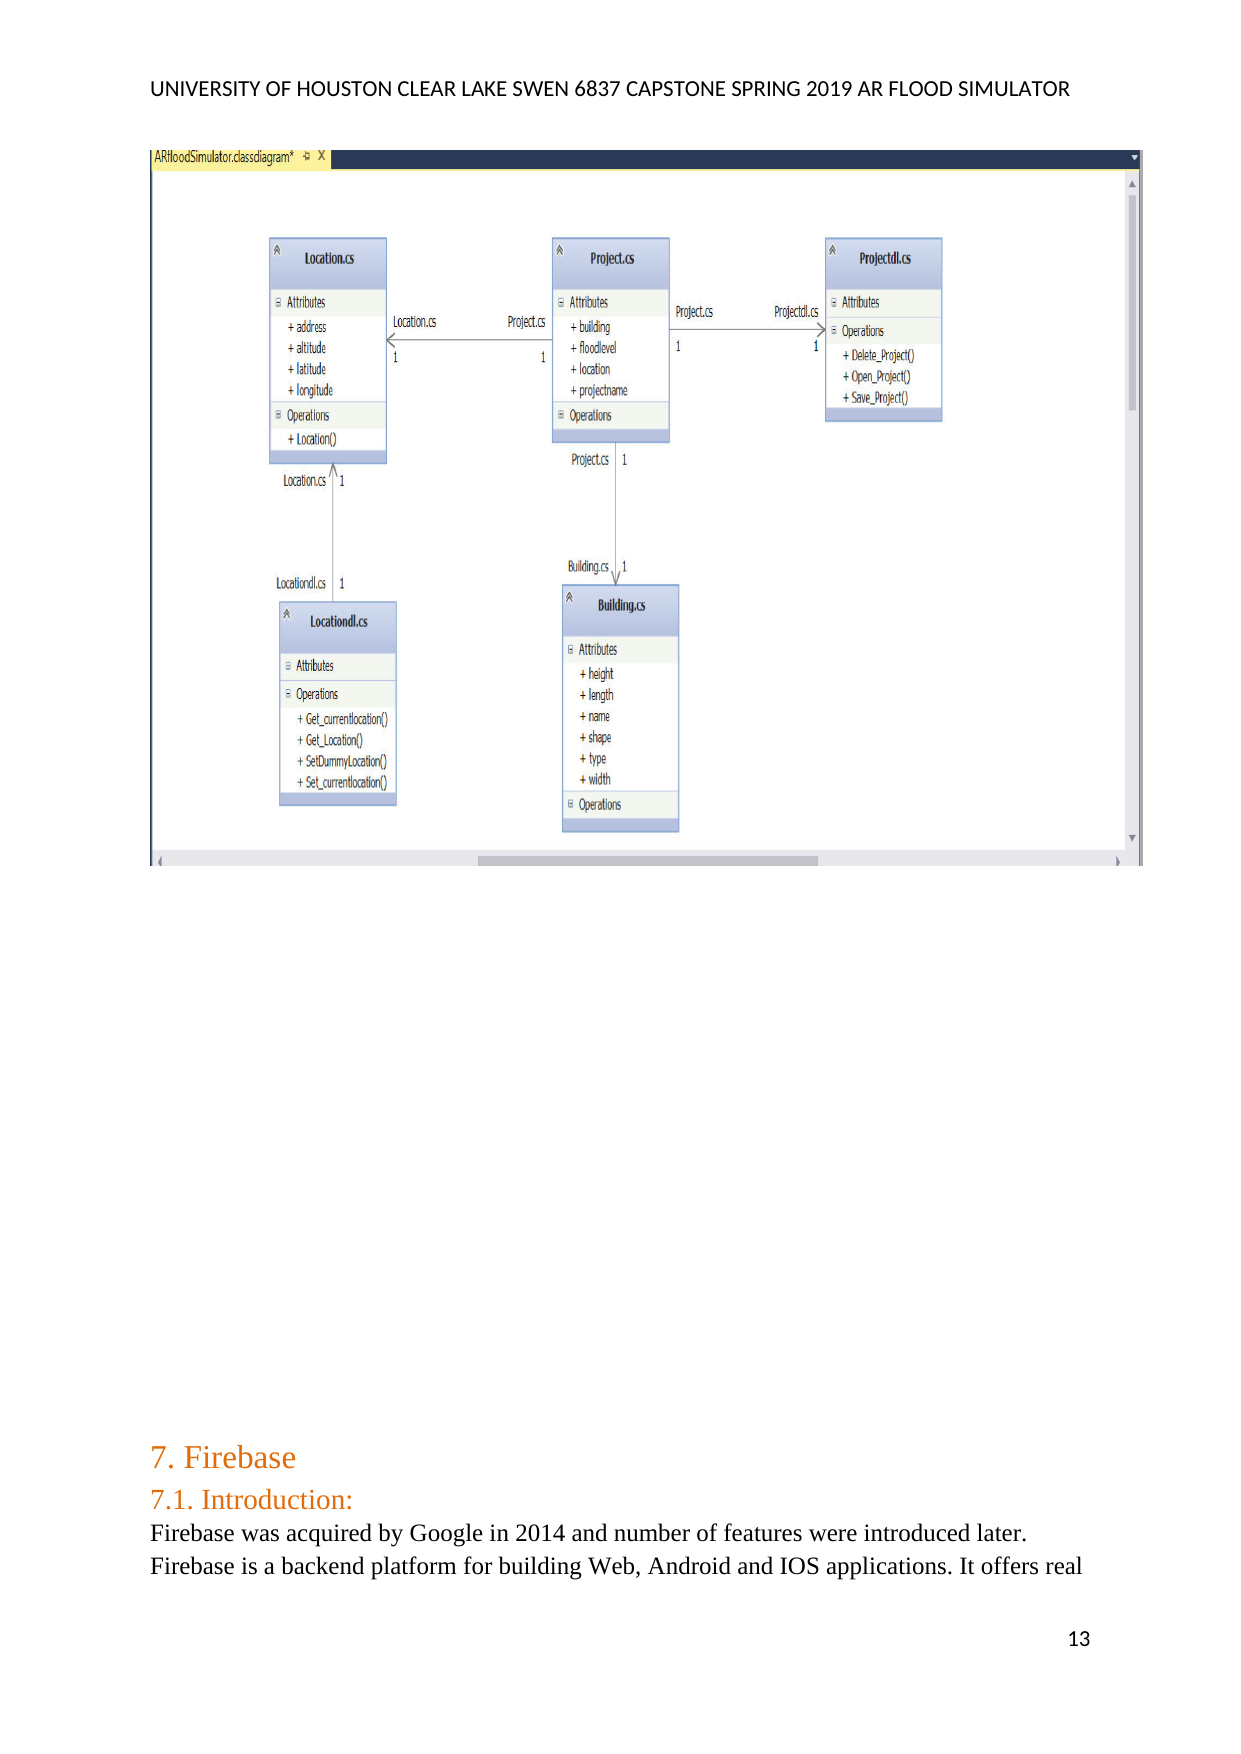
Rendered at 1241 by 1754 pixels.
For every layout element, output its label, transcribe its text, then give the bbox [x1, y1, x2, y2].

subtitle 7.1. Introduction: [150, 1482, 1090, 1516]
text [150, 1518, 1090, 1580]
subtitle 7. Firebase [150, 1437, 1090, 1476]
picture [150, 150, 1143, 866]
